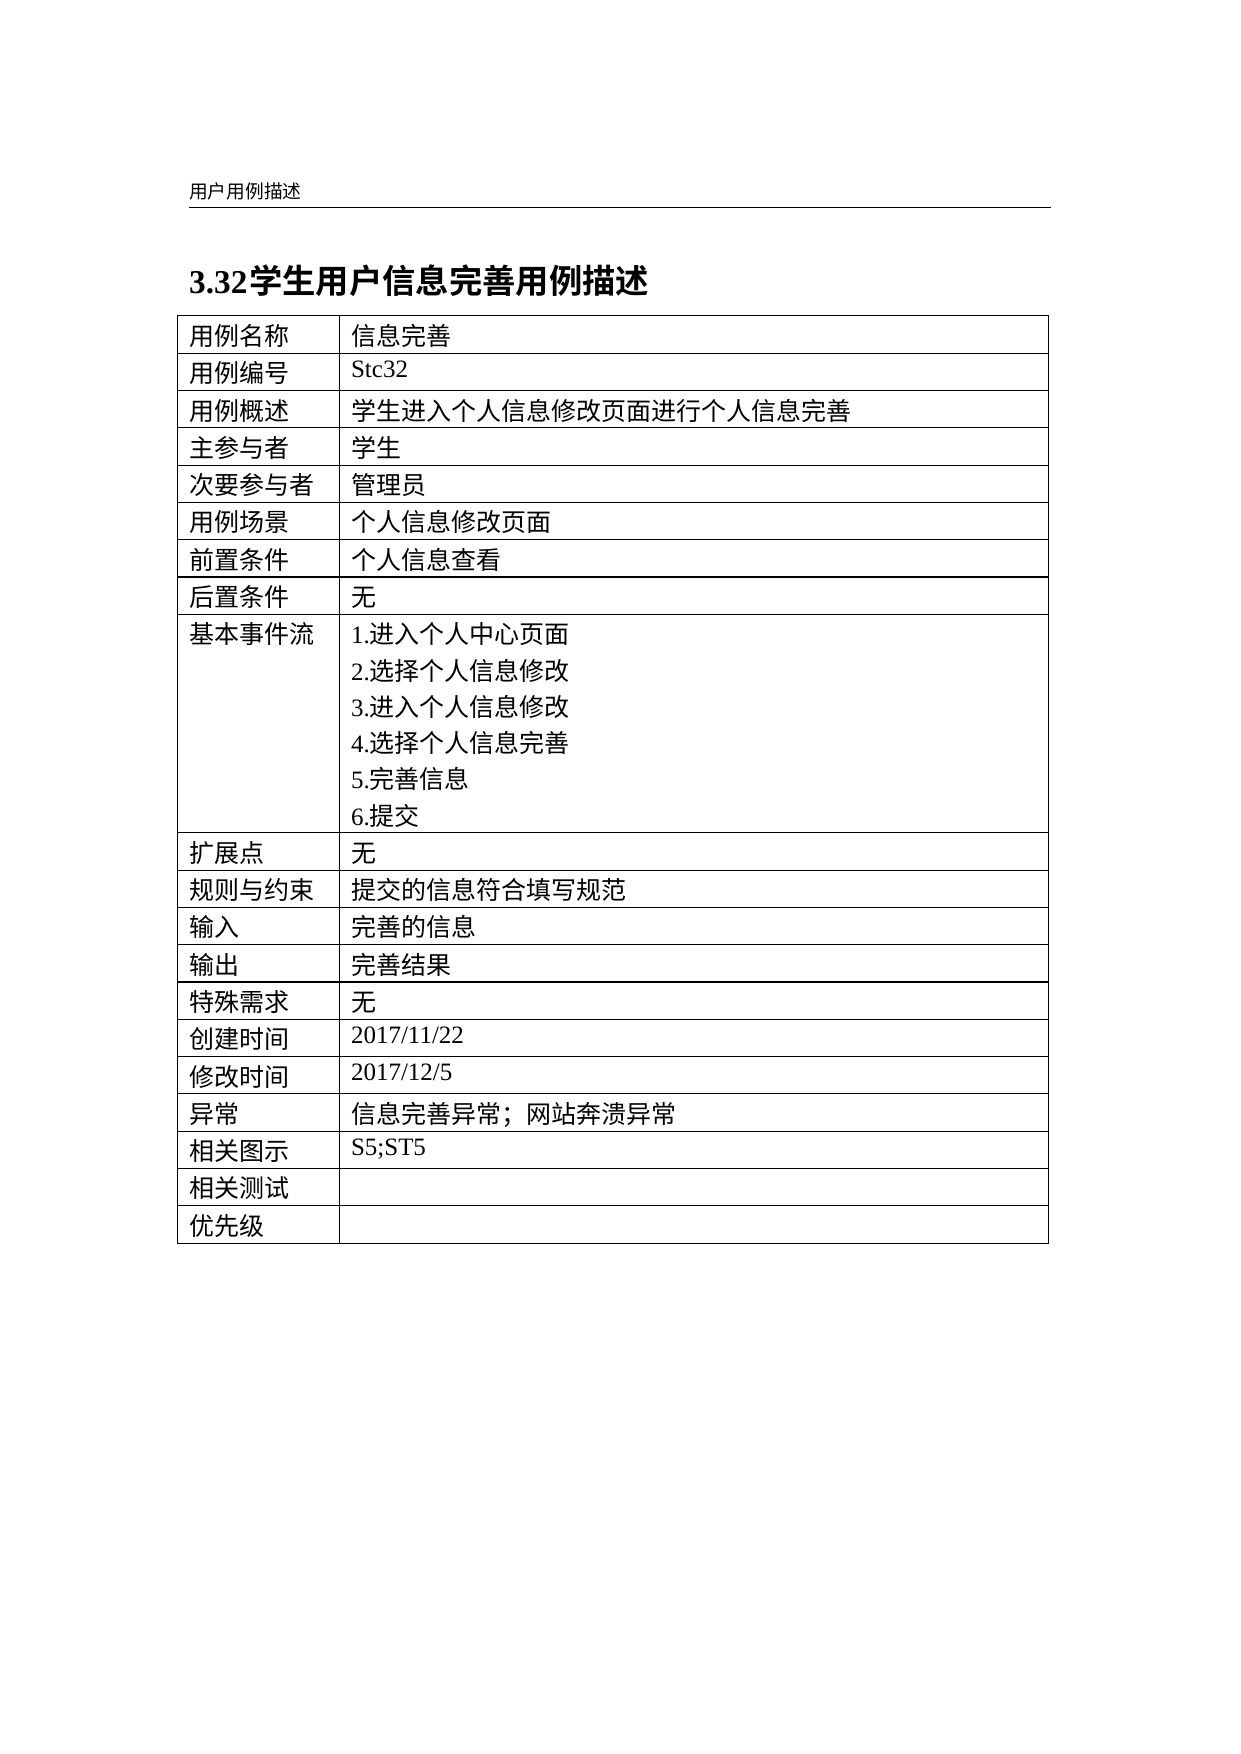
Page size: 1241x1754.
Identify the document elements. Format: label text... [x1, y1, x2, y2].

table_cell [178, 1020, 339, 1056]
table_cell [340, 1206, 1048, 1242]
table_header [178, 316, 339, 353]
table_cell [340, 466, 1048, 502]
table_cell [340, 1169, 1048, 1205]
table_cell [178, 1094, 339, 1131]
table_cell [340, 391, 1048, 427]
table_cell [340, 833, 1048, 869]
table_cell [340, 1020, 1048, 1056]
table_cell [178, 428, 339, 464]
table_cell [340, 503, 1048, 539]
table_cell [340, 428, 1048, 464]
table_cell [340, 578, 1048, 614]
subtitle 学生用户信息完善用例描述 [189, 254, 1051, 303]
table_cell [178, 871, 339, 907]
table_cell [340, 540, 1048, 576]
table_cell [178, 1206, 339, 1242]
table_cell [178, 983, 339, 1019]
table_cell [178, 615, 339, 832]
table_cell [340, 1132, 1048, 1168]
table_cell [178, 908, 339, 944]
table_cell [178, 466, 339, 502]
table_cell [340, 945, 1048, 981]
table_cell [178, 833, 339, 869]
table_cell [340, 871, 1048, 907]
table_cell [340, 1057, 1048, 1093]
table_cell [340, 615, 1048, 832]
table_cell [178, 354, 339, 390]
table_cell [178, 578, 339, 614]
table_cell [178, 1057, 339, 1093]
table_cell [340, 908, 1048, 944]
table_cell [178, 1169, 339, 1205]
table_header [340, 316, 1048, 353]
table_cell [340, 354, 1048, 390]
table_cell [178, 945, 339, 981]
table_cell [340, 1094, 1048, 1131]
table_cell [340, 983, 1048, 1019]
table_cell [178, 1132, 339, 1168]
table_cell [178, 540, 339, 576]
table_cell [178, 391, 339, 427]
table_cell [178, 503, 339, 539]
